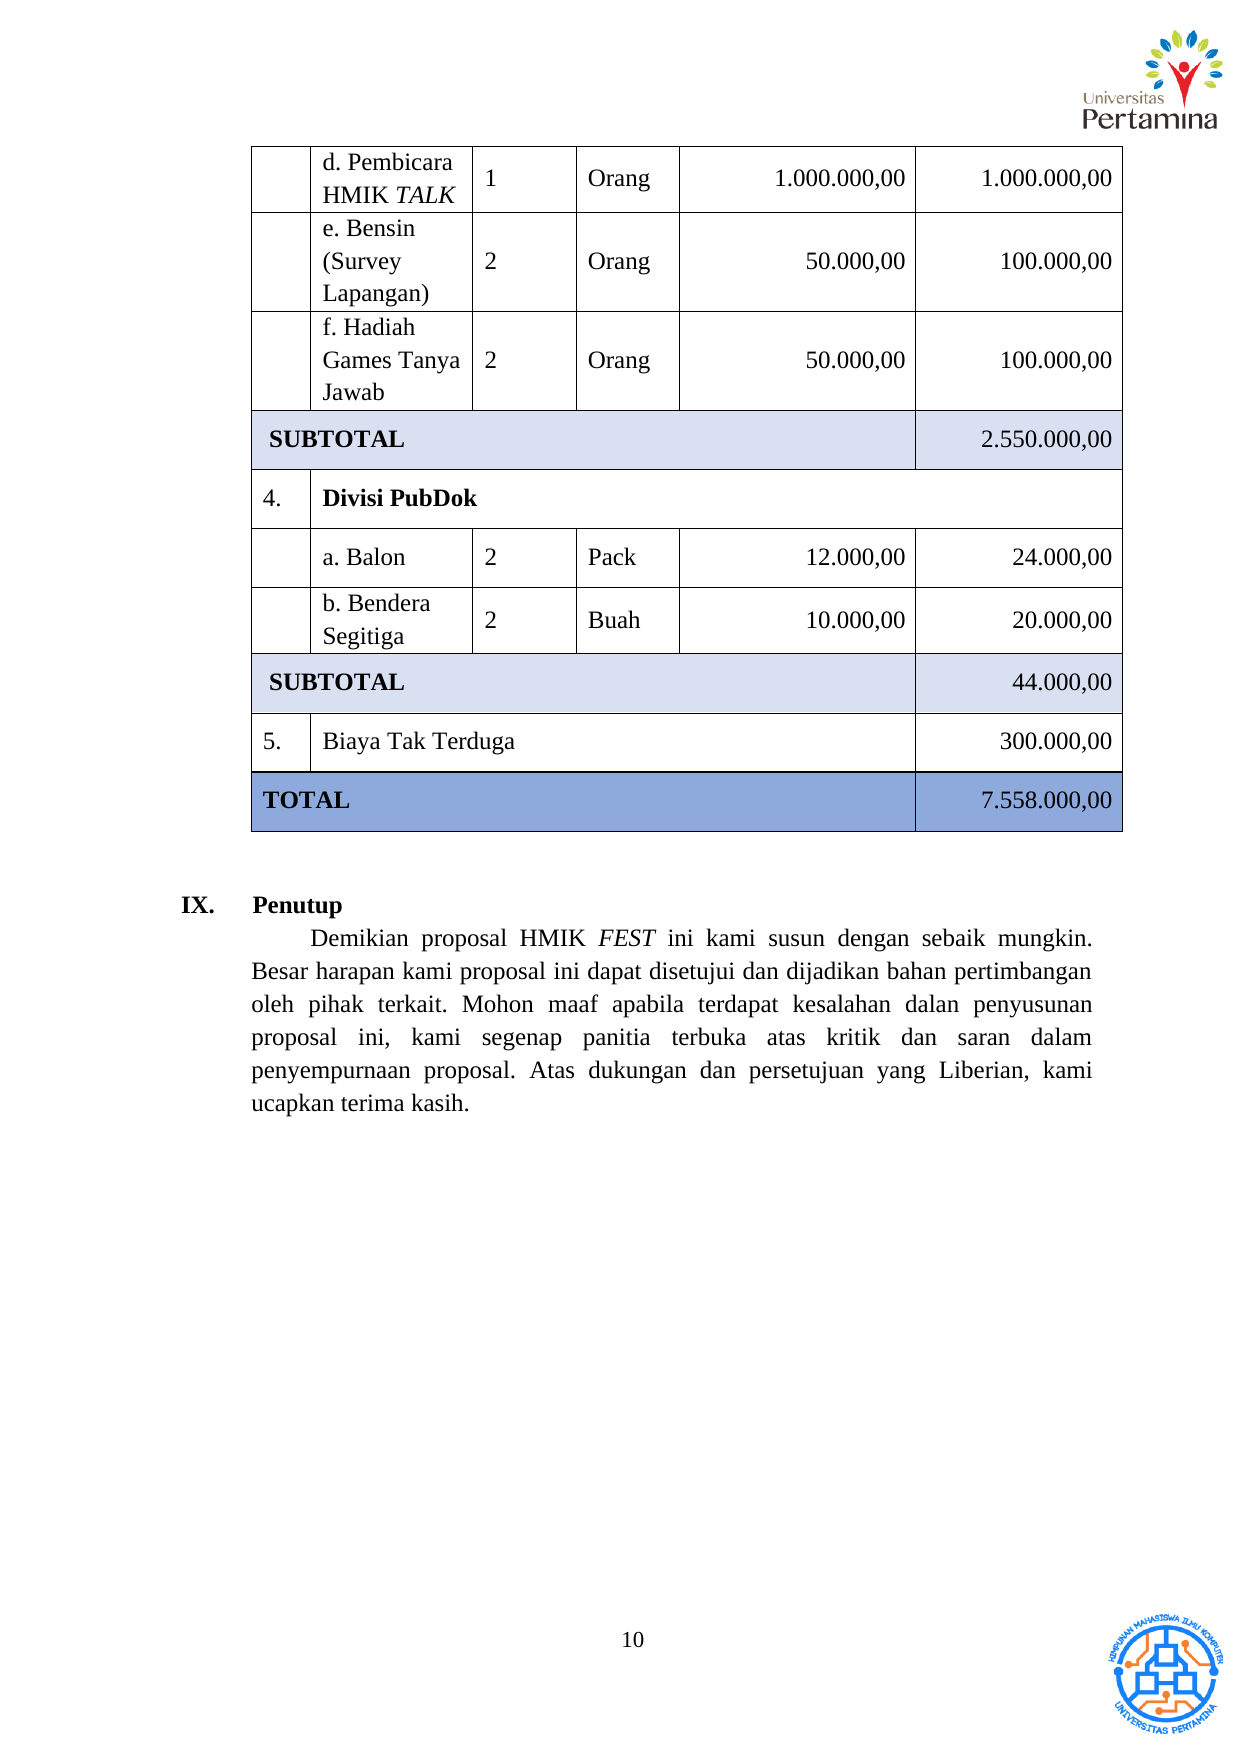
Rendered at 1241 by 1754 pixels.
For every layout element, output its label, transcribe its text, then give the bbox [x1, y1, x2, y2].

table_cell SUBTOTAL [252, 654, 915, 712]
table_cell 12.000,00 [680, 529, 915, 587]
table_cell 44.000,00 [916, 654, 1122, 712]
table_cell 2 [473, 529, 576, 587]
table_cell e. Bensin (Survey Lapangan) [311, 213, 472, 311]
table_cell 2 [473, 213, 576, 311]
table_header 1.000.000,00 [916, 147, 1122, 212]
table_cell 100.000,00 [916, 312, 1122, 410]
table_cell 100.000,00 [916, 213, 1122, 311]
table_header 1 [473, 147, 576, 212]
table_cell 7.558.000,00 [916, 773, 1122, 831]
table_cell 5. [252, 714, 310, 771]
table_cell b. Bendera Segitiga [311, 588, 472, 653]
table_cell Buah [577, 588, 679, 653]
text Demikian proposal HMIK FEST ini kami susun dengan sebaik mungkin. Besar harapan kami proposal ini dapat disetujui dan dijadikan bahan pertimbangan oleh pihak terkait. Mohon maaf apabila terdapat kesalahan dalan penyusunan proposal ini, kami segenap panitia terbuka atas kritik dan saran dalam penyempurnaan proposal. Atas dukungan dan persetujuan yang Liberian, kami ucapkan terima kasih. [251, 923, 1093, 1117]
table_cell 300.000,00 [916, 714, 1122, 771]
table_cell Orang [577, 312, 679, 410]
table_cell 24.000,00 [916, 529, 1122, 587]
table_cell a. Balon [311, 529, 472, 587]
table_cell 4. [252, 470, 310, 528]
table_cell [252, 213, 310, 311]
table_cell 2 [473, 588, 576, 653]
table_cell Biaya Tak Terduga [311, 714, 915, 771]
list Penutup [181, 890, 1219, 918]
table_cell 20.000,00 [916, 588, 1122, 653]
table_cell TOTAL [252, 773, 915, 831]
table_cell Pack [577, 529, 679, 587]
table_cell SUBTOTAL [252, 411, 915, 469]
picture [1083, 30, 1223, 129]
table_header Orang [577, 147, 679, 212]
table_cell 2 [473, 312, 576, 410]
table_cell [252, 529, 310, 587]
table_cell 50.000,00 [680, 312, 915, 410]
table_header d. Pembicara HMIK TALK [311, 147, 472, 212]
table_cell [252, 588, 310, 653]
table_cell Divisi PubDok [311, 470, 1122, 528]
table_cell 50.000,00 [680, 213, 915, 311]
table_cell Orang [577, 213, 679, 311]
table_header 1.000.000,00 [680, 147, 915, 212]
table_cell 10.000,00 [680, 588, 915, 653]
table_header [252, 147, 310, 212]
table_cell 2.550.000,00 [916, 411, 1122, 469]
picture [1107, 1614, 1223, 1734]
table_cell [252, 312, 310, 410]
table_cell f. Hadiah Games Tanya Jawab [311, 312, 472, 410]
